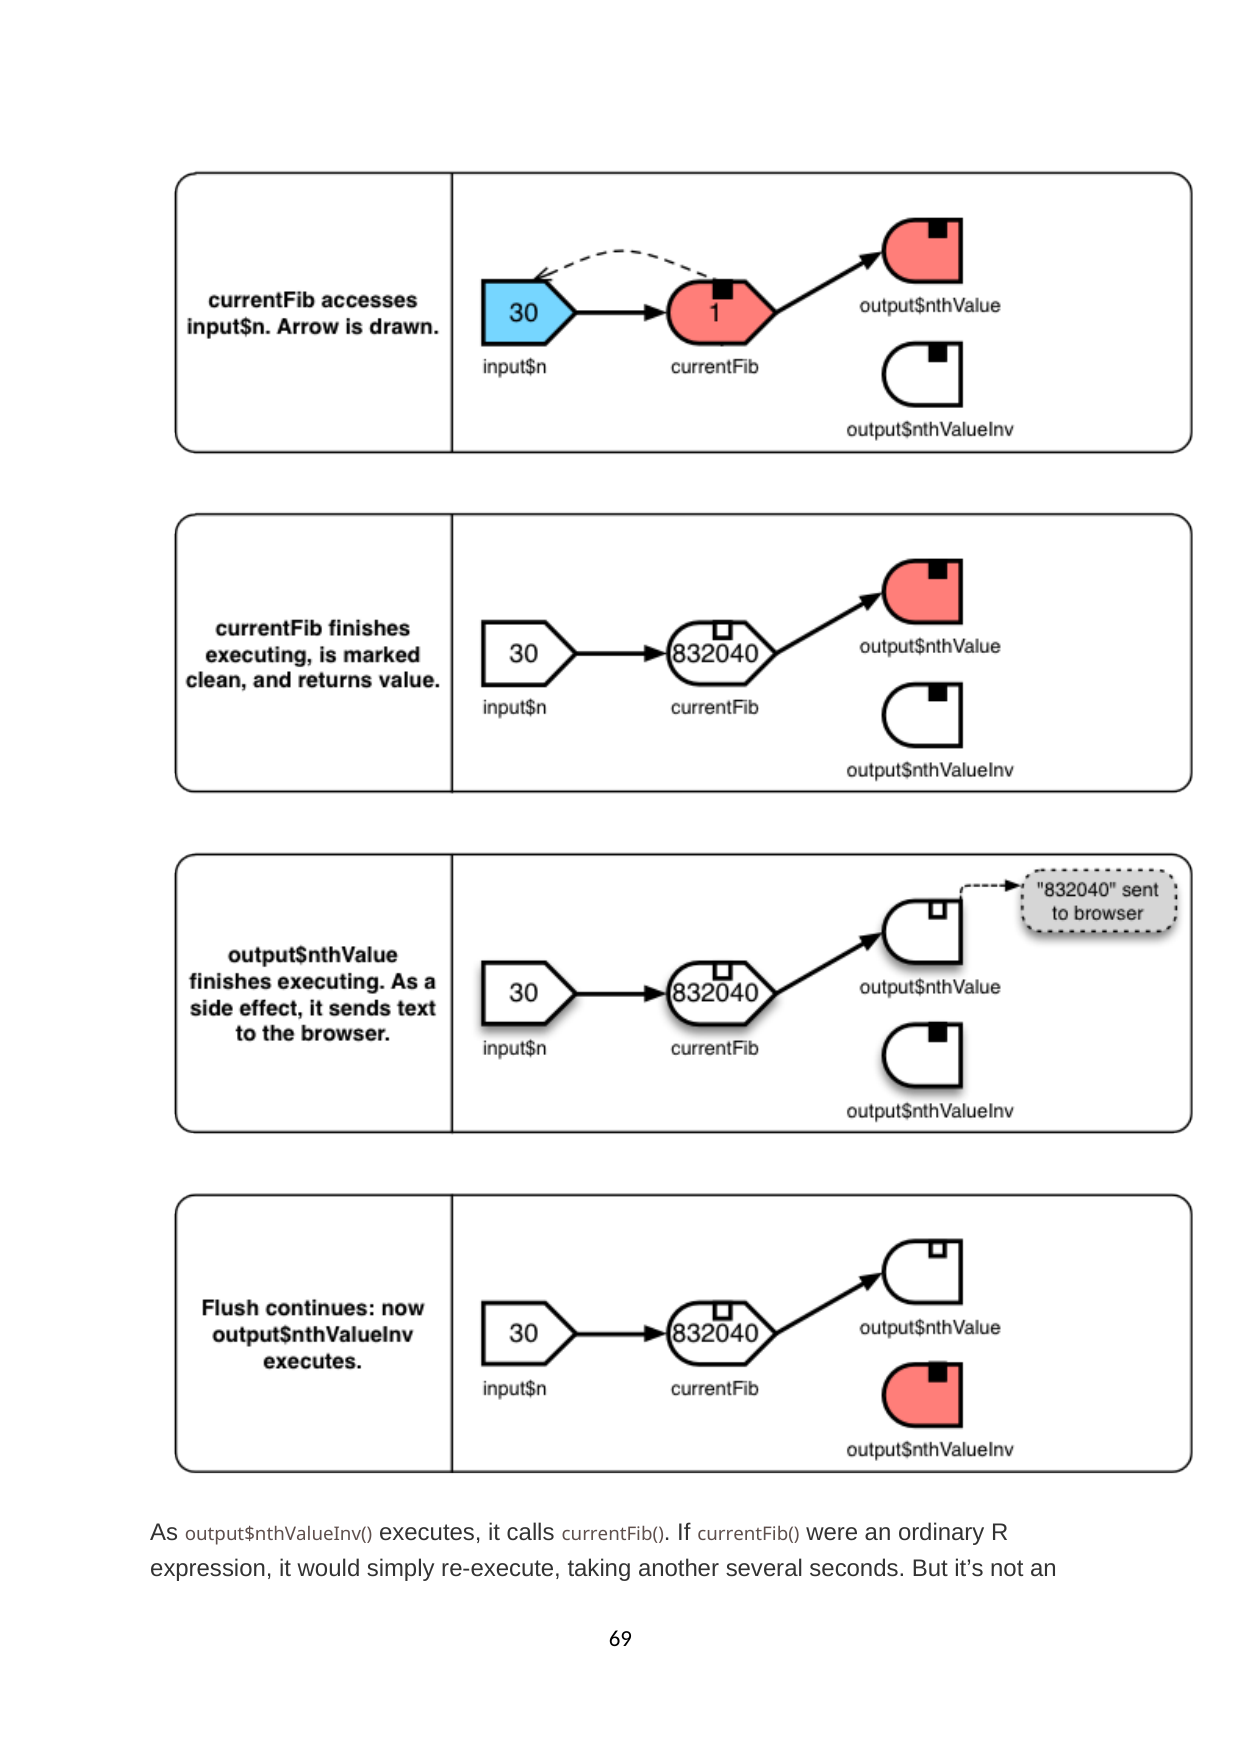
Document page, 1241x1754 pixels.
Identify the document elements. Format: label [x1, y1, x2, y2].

picture [150, 150, 1214, 477]
picture [150, 1170, 1214, 1497]
picture [150, 490, 1214, 816]
picture [150, 829, 1214, 1157]
text [150, 1511, 1090, 1581]
